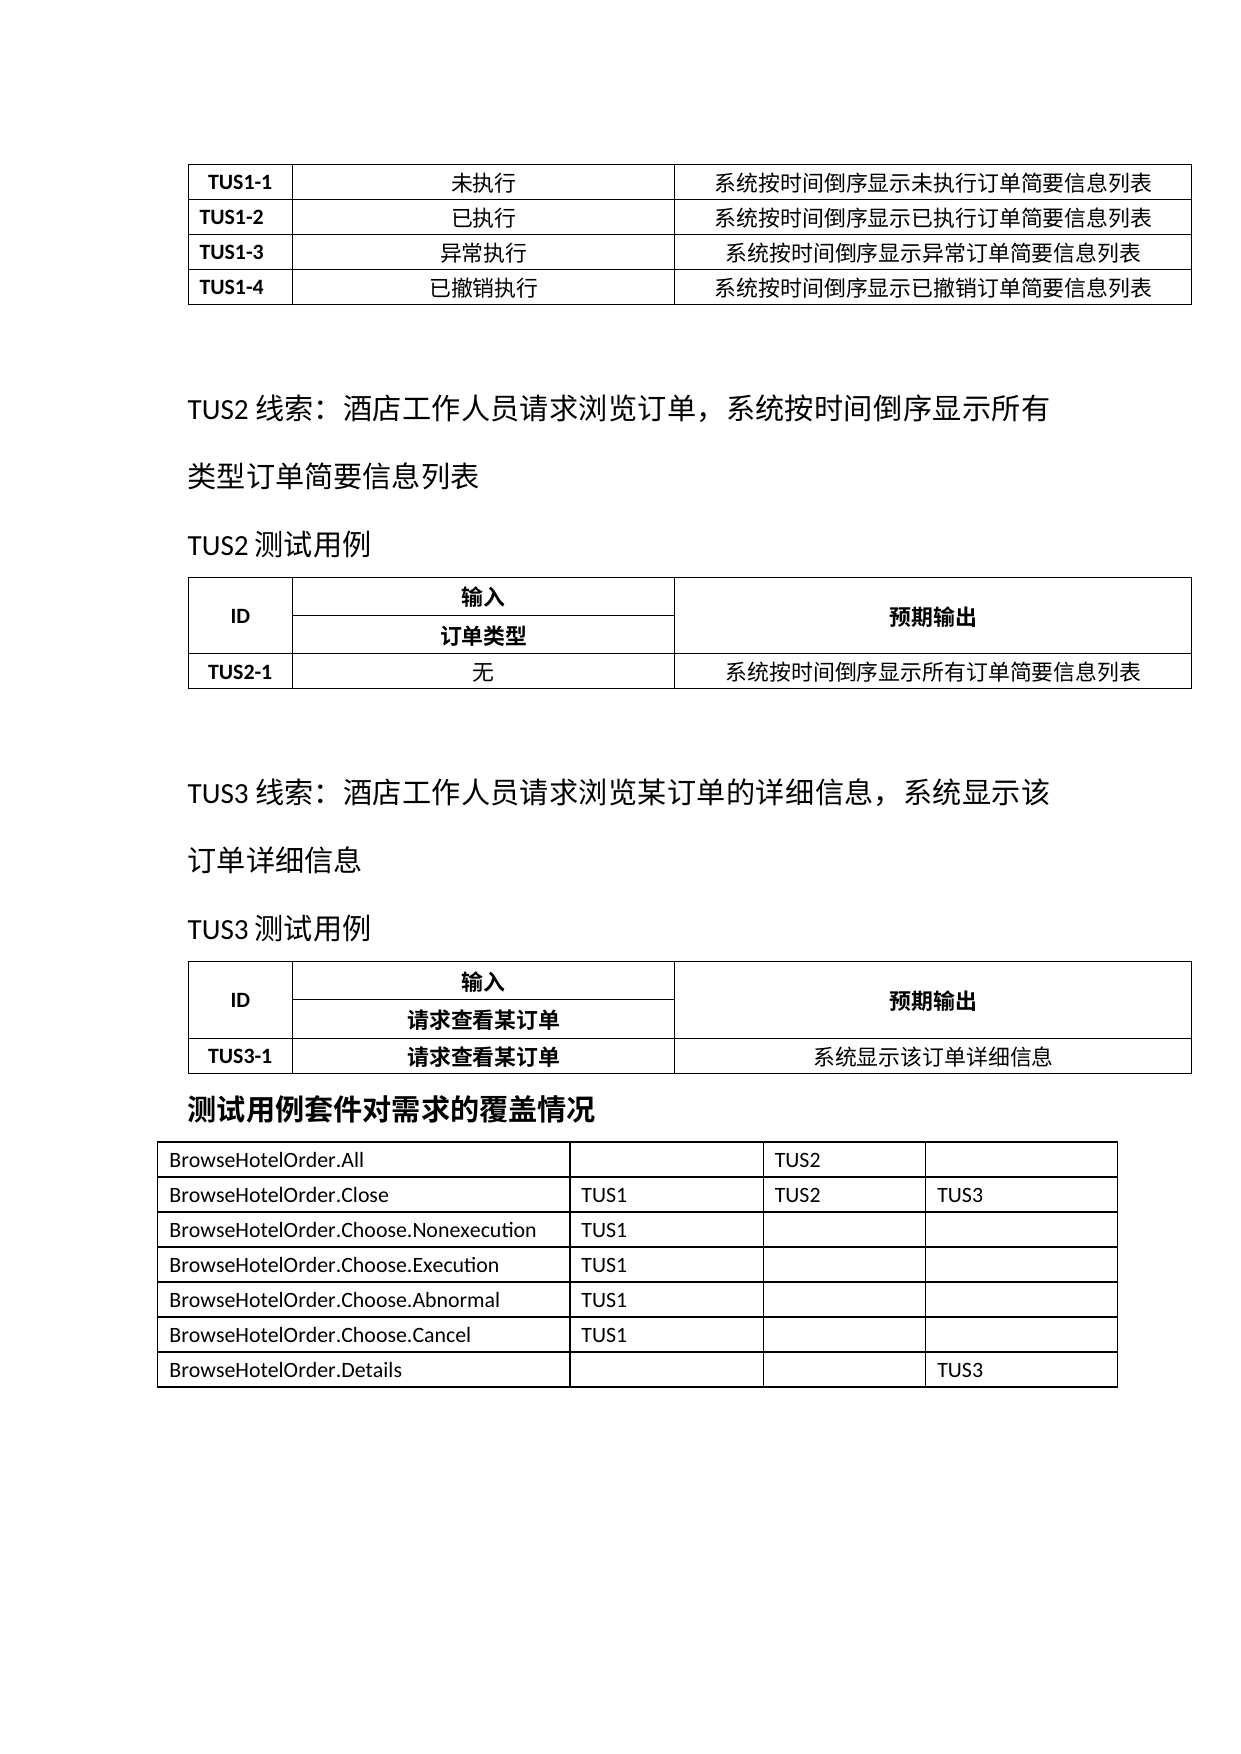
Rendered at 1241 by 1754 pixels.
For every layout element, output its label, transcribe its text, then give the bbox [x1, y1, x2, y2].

table_cell BrowseHotelOrder.Choose.Execution [158, 1248, 569, 1281]
table_cell TUS1 [571, 1178, 763, 1211]
table_cell [764, 1353, 925, 1386]
table_header 输入 [293, 578, 674, 615]
table_cell 系统按时间倒序显示所有订单简要信息列表 [675, 654, 1191, 688]
table_header [926, 1143, 1117, 1176]
text TUS2线索：酒店工作人员请求浏览订单，系统按时间倒序显示所有类型订单简要信息列表 [187, 373, 1053, 509]
table_header TUS2 [764, 1143, 925, 1176]
table_cell BrowseHotelOrder.Choose.Cancel [158, 1318, 569, 1351]
table_header [571, 1143, 763, 1176]
table_cell TUS1 [571, 1213, 763, 1246]
table_cell [926, 1318, 1117, 1351]
table_cell BrowseHotelOrder.Choose.Abnormal [158, 1283, 569, 1316]
table_cell TUS2 [764, 1178, 925, 1211]
table_cell 请求查看某订单 [293, 1039, 674, 1072]
table_header 输入 [293, 962, 674, 999]
table_cell TUS3 [926, 1353, 1117, 1386]
table_cell TUS3 [926, 1178, 1117, 1211]
table_cell [764, 1248, 925, 1281]
table_cell 已撤销执行 [293, 270, 674, 304]
table_cell [571, 1353, 763, 1386]
text TUS3线索：酒店工作人员请求浏览某订单的详细信息，系统显示该订单详细信息 [187, 757, 1053, 893]
text TUS2测试用例 [187, 509, 1053, 577]
text 测试用例套件对需求的覆盖情况 [187, 1074, 1053, 1141]
table_cell 系统按时间倒序显示已撤销订单简要信息列表 [675, 270, 1191, 304]
table_cell TUS1-4 [189, 270, 292, 304]
table_cell BrowseHotelOrder.Close [158, 1178, 569, 1211]
table_cell TUS1 [571, 1248, 763, 1281]
table_cell 系统显示该订单详细信息 [675, 1039, 1191, 1072]
table_cell [926, 1213, 1117, 1246]
table_cell 系统按时间倒序显示未执行订单简要信息列表 [675, 165, 1191, 199]
table_cell TUS1-1 [189, 165, 292, 199]
table_cell 系统按时间倒序显示异常订单简要信息列表 [675, 235, 1191, 269]
table_cell TUS2-1 [189, 654, 292, 688]
table_cell TUS3-1 [189, 1039, 292, 1072]
table_header ID [189, 962, 292, 1037]
table_cell 已执行 [293, 200, 674, 234]
table_cell 请求查看某订单 [293, 1000, 674, 1037]
table_cell BrowseHotelOrder.Choose.Nonexecution [158, 1213, 569, 1246]
table_cell [764, 1283, 925, 1316]
table_cell TUS1-3 [189, 235, 292, 269]
table_cell 异常执行 [293, 235, 674, 269]
table_cell 订单类型 [293, 616, 674, 653]
table_cell [926, 1283, 1117, 1316]
table_cell 系统按时间倒序显示已执行订单简要信息列表 [675, 200, 1191, 234]
table_cell [764, 1213, 925, 1246]
text TUS3测试用例 [187, 893, 1053, 961]
table_header ID [189, 578, 292, 653]
table_cell TUS1 [571, 1283, 763, 1316]
table_header 预期输出 [675, 578, 1191, 653]
table_cell 未执行 [293, 165, 674, 199]
table_cell [764, 1318, 925, 1351]
table_cell BrowseHotelOrder.Details [158, 1353, 569, 1386]
table_header BrowseHotelOrder.All [158, 1143, 569, 1176]
table_cell TUS1-2 [189, 200, 292, 234]
table_cell TUS1 [571, 1318, 763, 1351]
table_cell 无 [293, 654, 674, 688]
table_cell [926, 1248, 1117, 1281]
table_header 预期输出 [675, 962, 1191, 1037]
